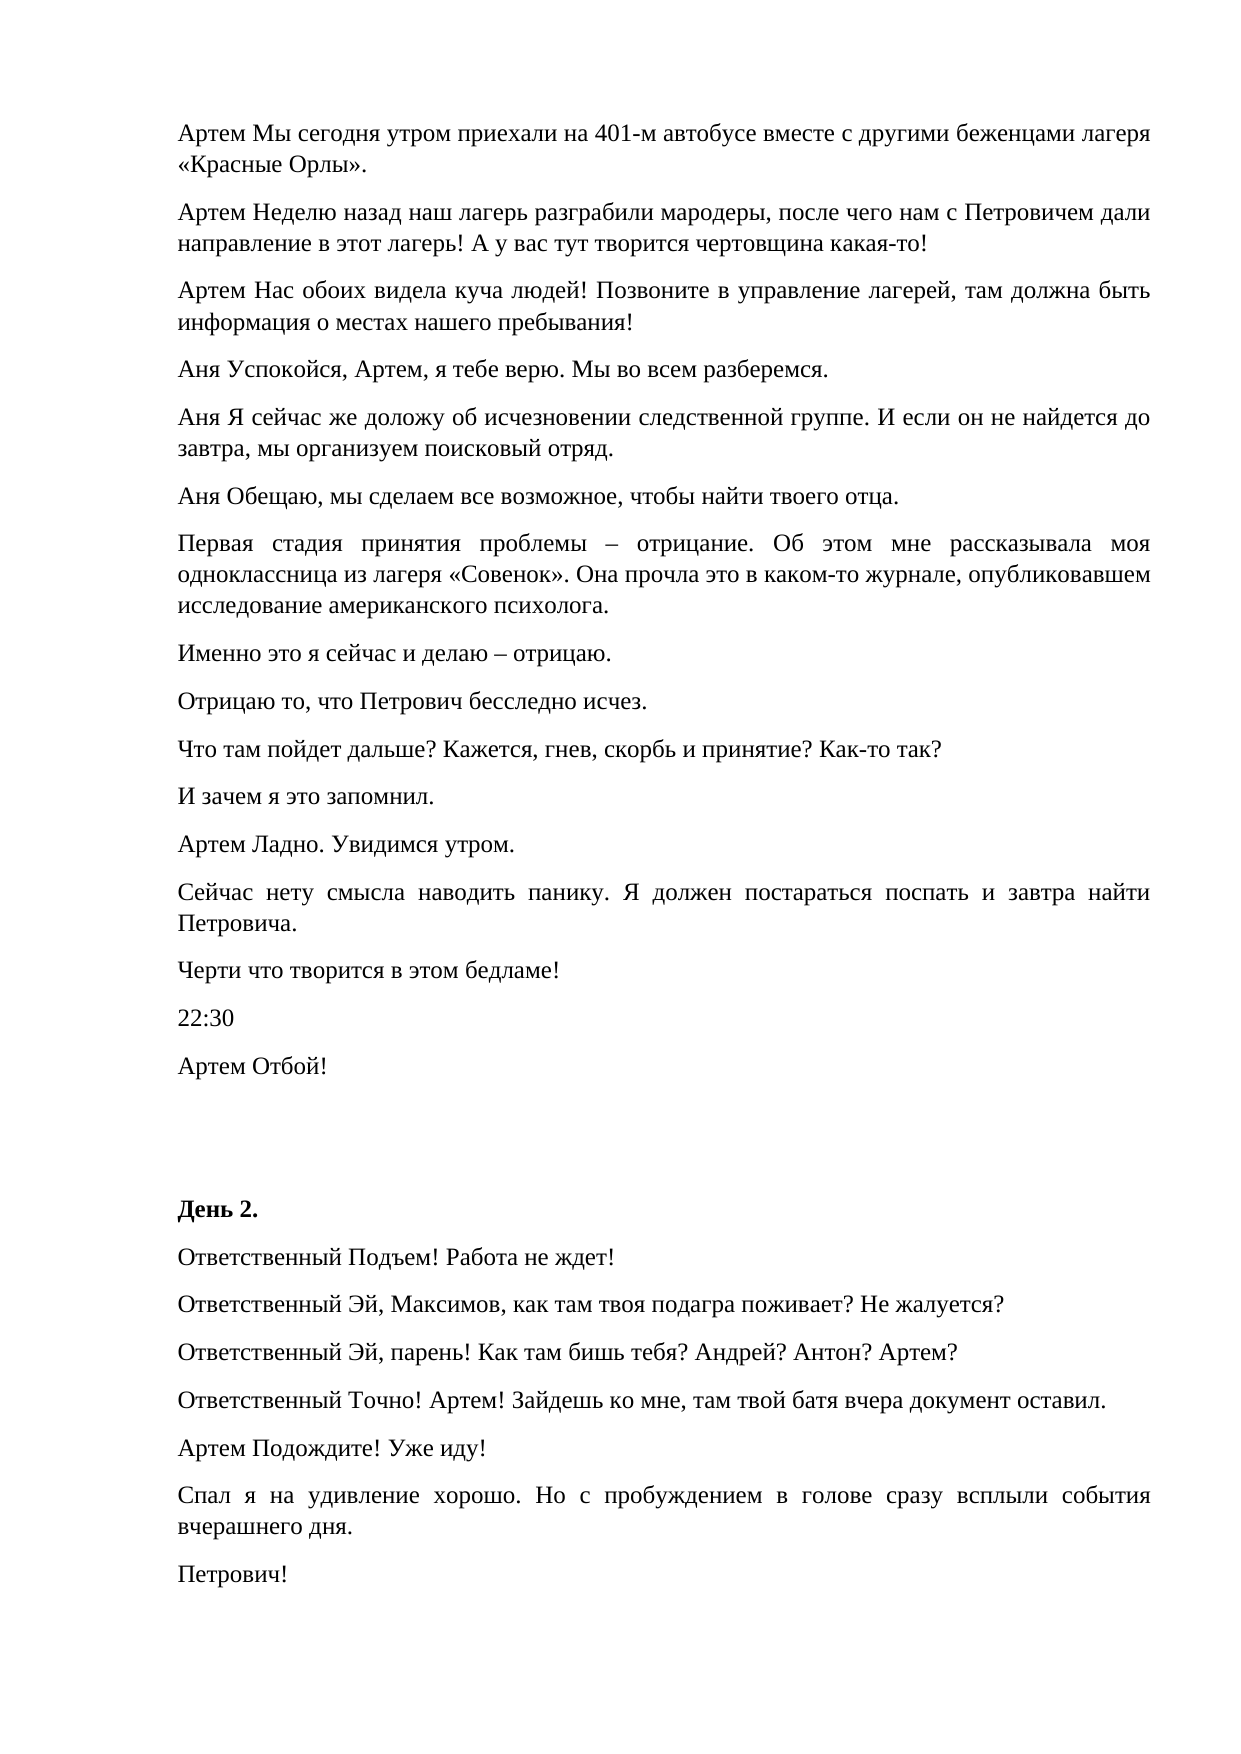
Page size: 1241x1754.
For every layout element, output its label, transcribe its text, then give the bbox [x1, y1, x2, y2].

text Артем Нас обоих видела куча людей! Позвоните в управление лагерей, там должна быть информация о местах нашего пребывания! [177, 276, 1152, 335]
text Аня Обещаю, мы сделаем все возможное, чтобы найти твоего отца. [177, 481, 1152, 509]
text И зачем я это запомнил. [177, 781, 1152, 810]
text Сейчас нету смысла наводить панику. Я должен постараться поспать и завтра найти Петровича. [177, 877, 1152, 937]
text Ответственный Эй, парень! Как там бишь тебя? Андрей? Антон? Артем? [177, 1337, 1152, 1366]
text Первая стадия принятия проблемы – отрицание. Об этом мне рассказывала моя одноклассница из лагеря «Совенок». Она прочла это в каком-то журнале, опубликовавшем исследование американского психолога. [177, 528, 1152, 619]
text Аня Я сейчас же доложу об исчезновении следственной группе. И если он не найдется до завтра, мы организуем поисковый отряд. [177, 402, 1152, 462]
text Черти что творится в этом бедламе! [177, 956, 1152, 984]
text Именно это я сейчас и делаю – отрицаю. [177, 638, 1152, 667]
text Артем Неделю назад наш лагерь разграбили мародеры, после чего нам с Петровичем дали направление в этот лагерь! А у вас тут творится чертовщина какая-то! [177, 197, 1152, 257]
text День 2. [177, 1194, 1152, 1223]
text Артем Мы сегодня утром приехали на 401-м автобусе вместе с другими беженцами лагеря «Красные Орлы». [177, 118, 1152, 178]
text Артем Подождите! Уже иду! [177, 1433, 1152, 1461]
text Отрицаю то, что Петрович бесследно исчез. [177, 686, 1152, 715]
text Петрович! [177, 1559, 1152, 1588]
text Артем Отбой! [177, 1051, 1152, 1080]
text Аня Успокойся, Артем, я тебе верю. Мы во всем разберемся. [177, 354, 1152, 383]
text Ответственный Точно! Артем! Зайдешь ко мне, там твой батя вчера документ оставил. [177, 1385, 1152, 1414]
text Ответственный Подъем! Работа не ждет! [177, 1242, 1152, 1271]
text Артем Ладно. Увидимся утром. [177, 829, 1152, 858]
text Спал я на удивление хорошо. Но с пробуждением в голове сразу всплыли события вчерашнего дня. [177, 1480, 1152, 1540]
text Что там пойдет дальше? Кажется, гнев, скорбь и принятие? Как-то так? [177, 734, 1152, 762]
text 22:30 [177, 1003, 1152, 1032]
text Ответственный Эй, Максимов, как там твоя подагра поживает? Не жалуется? [177, 1289, 1152, 1318]
